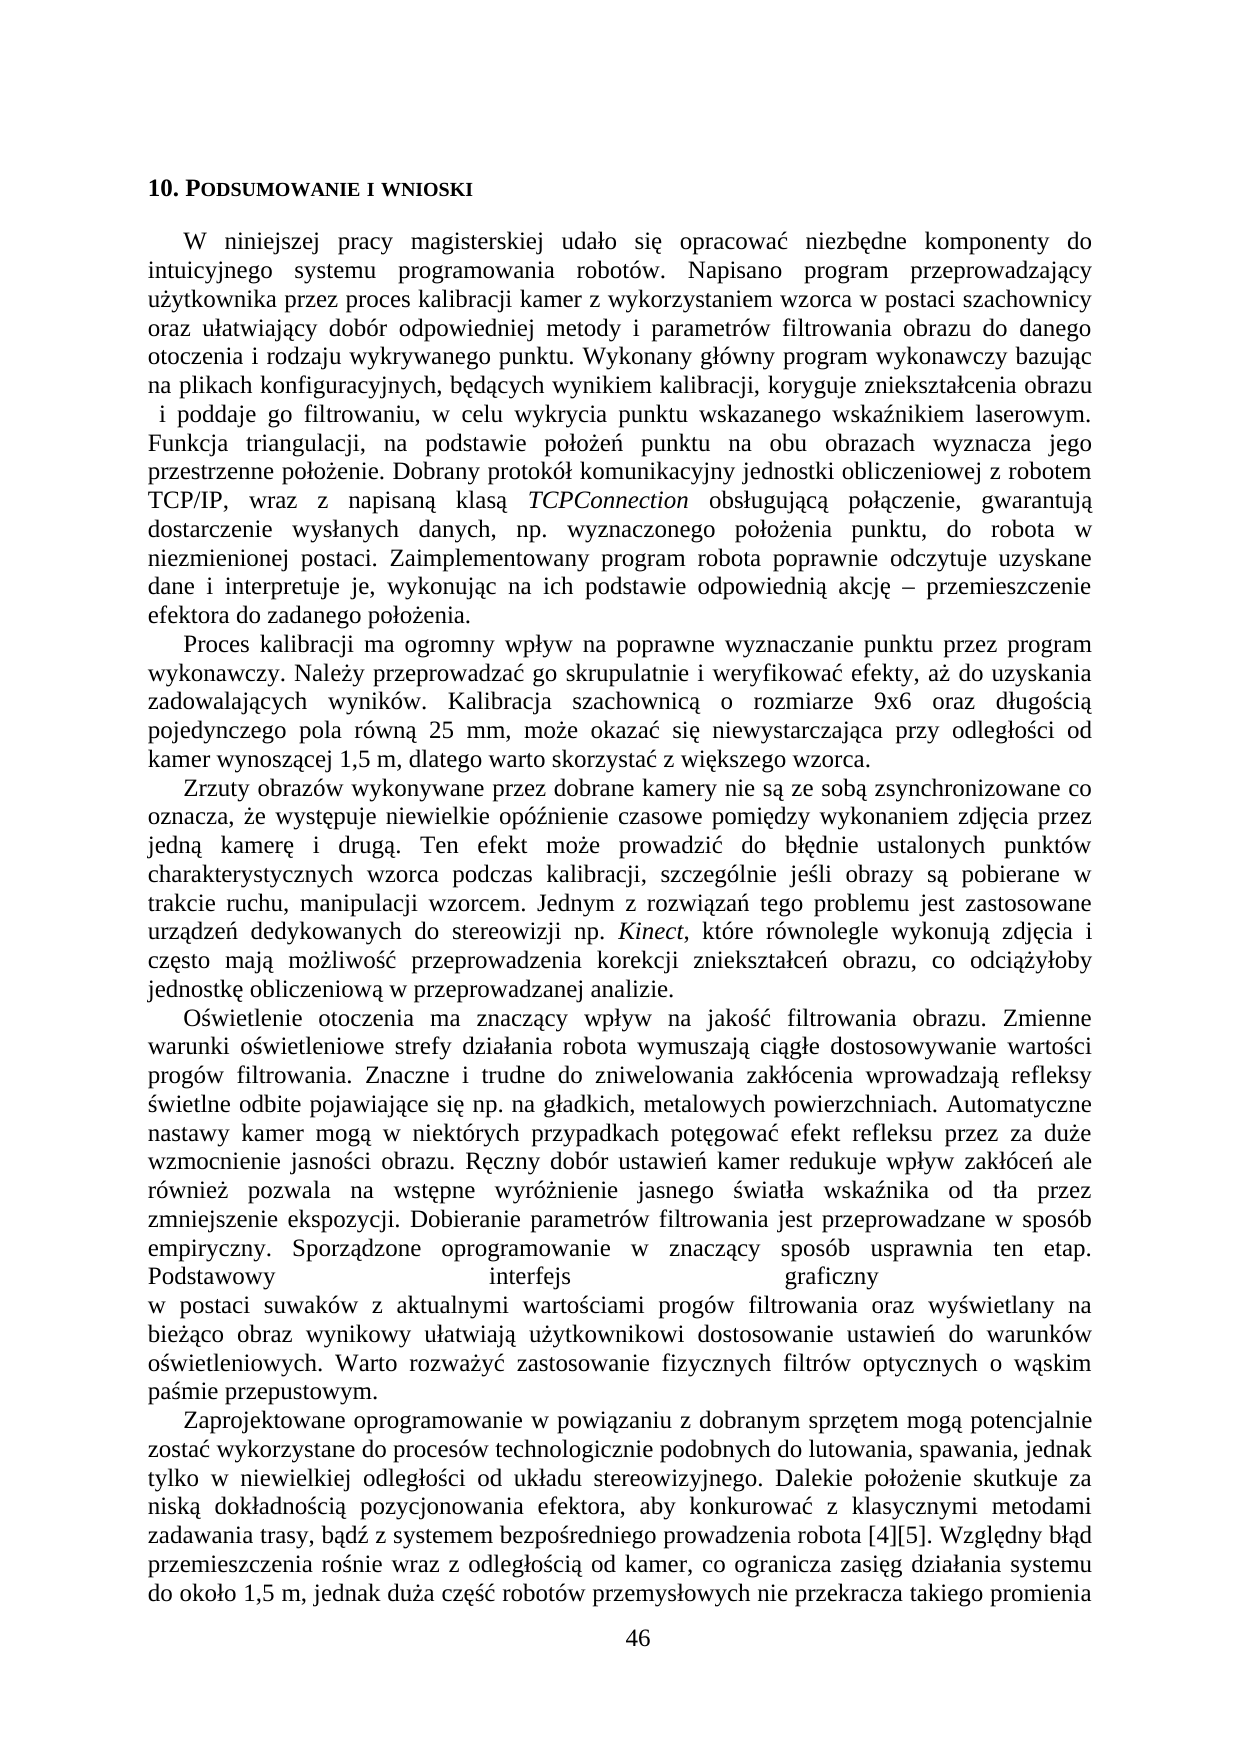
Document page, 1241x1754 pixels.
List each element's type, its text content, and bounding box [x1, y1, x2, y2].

text W niniejszej pracy magisterskiej udało się opracować niezbędne komponenty do intuicyjnego systemu programowania robotów. Napisano program przeprowadzający użytkownika przez proces kalibracji kamer z wykorzystaniem wzorca w postaci szachownicy oraz ułatwiający dobór odpowiedniej metody i parametrów filtrowania obrazu do danego otoczenia i rodzaju wykrywanego punktu. Wykonany główny program wykonawczy bazując na plikach konfiguracyjnych, będących wynikiem kalibracji, koryguje zniekształcenia obrazu i poddaje go filtrowaniu, w celu wykrycia punktu wskazanego wskaźnikiem laserowym. Funkcja triangulacji, na podstawie położeń punktu na obu obrazach wyznacza jego przestrzenne położenie. Dobrany protokół komunikacyjny jednostki obliczeniowej z robotem TCP/IP, wraz z napisaną klasą TCPConnection obsługującą połączenie, gwarantują dostarczenie wysłanych danych, np. wyznaczonego położenia punktu, do robota w niezmienionej postaci. Zaimplementowany program robota poprawnie odczytuje uzyskane dane i interpretuje je, wykonując na ich podstawie odpowiednią akcję – przemieszczenie efektora do zadanego położenia. [148, 226, 1093, 629]
text Proces kalibracji ma ogromny wpływ na poprawne wyznaczanie punktu przez program wykonawczy. Należy przeprowadzać go skrupulatnie i weryfikować efekty, aż do uzyskania zadowalających wyników. Kalibracja szachownicą o rozmiarze 9x6 oraz długością pojedynczego pola równą 25 mm, może okazać się niewystarczająca przy odległości od kamer wynoszącej 1,5 m, dlatego warto skorzystać z większego wzorca. [148, 629, 1093, 773]
text Zrzuty obrazów wykonywane przez dobrane kamery nie są ze sobą zsynchronizowane co oznacza, że występuje niewielkie opóźnienie czasowe pomiędzy wykonaniem zdjęcia przez jedną kamerę i drugą. Ten efekt może prowadzić do błędnie ustalonych punktów charakterystycznych wzorca podczas kalibracji, szczególnie jeśli obrazy są pobierane w trakcie ruchu, manipulacji wzorcem. Jednym z rozwiązań tego problemu jest zastosowane urządzeń dedykowanych do stereowizji np. Kinect, które równolegle wykonują zdjęcia i często mają możliwość przeprowadzenia korekcji zniekształceń obrazu, co odciążyłoby jednostkę obliczeniową w przeprowadzanej analizie. [148, 773, 1093, 1003]
text Oświetlenie otoczenia ma znaczący wpływ na jakość filtrowania obrazu. Zmienne warunki oświetleniowe strefy działania robota wymuszają ciągłe dostosowywanie wartości progów filtrowania. Znaczne i trudne do zniwelowania zakłócenia wprowadzają refleksy świetlne odbite pojawiające się np. na gładkich, metalowych powierzchniach. Automatyczne nastawy kamer mogą w niektórych przypadkach potęgować efekt refleksu przez za duże wzmocnienie jasności obrazu. Ręczny dobór ustawień kamer redukuje wpływ zakłóceń ale również pozwala na wstępne wyróżnienie jasnego światła wskaźnika od tła przez zmniejszenie ekspozycji. Dobieranie parametrów filtrowania jest przeprowadzane w sposób empiryczny. Sporządzone oprogramowanie w znaczący sposób usprawnia ten etap. Podstawowy interfejs graficzny w postaci suwaków z aktualnymi wartościami progów filtrowania oraz wyświetlany na bieżąco obraz wynikowy ułatwiają użytkownikowi dostosowanie ustawień do warunków oświetleniowych. Warto rozważyć zastosowanie fizycznych filtrów optycznych o wąskim paśmie przepustowym. [148, 1003, 1093, 1405]
subtitle Podsumowanie i wnioski [148, 173, 1093, 201]
